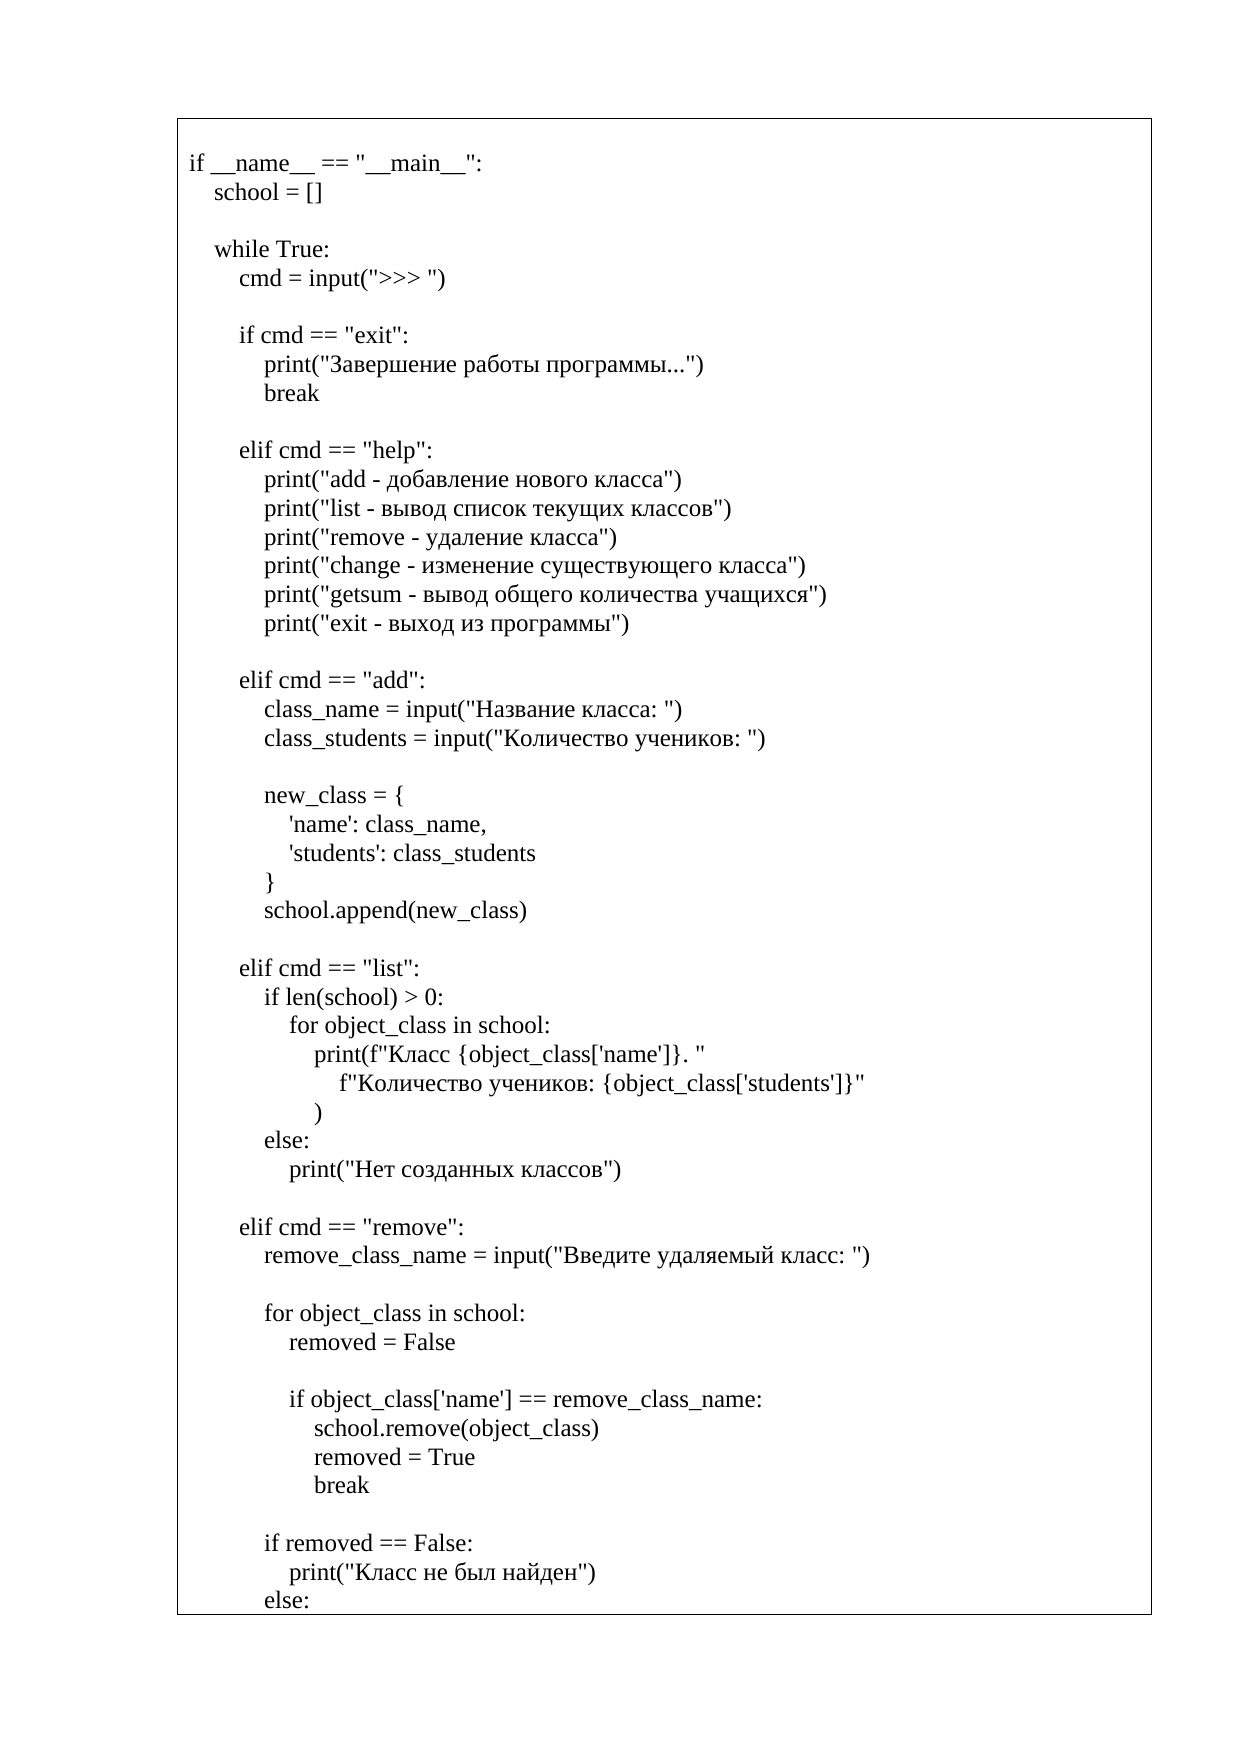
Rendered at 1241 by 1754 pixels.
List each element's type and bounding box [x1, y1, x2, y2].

table_header [178, 119, 1151, 1614]
